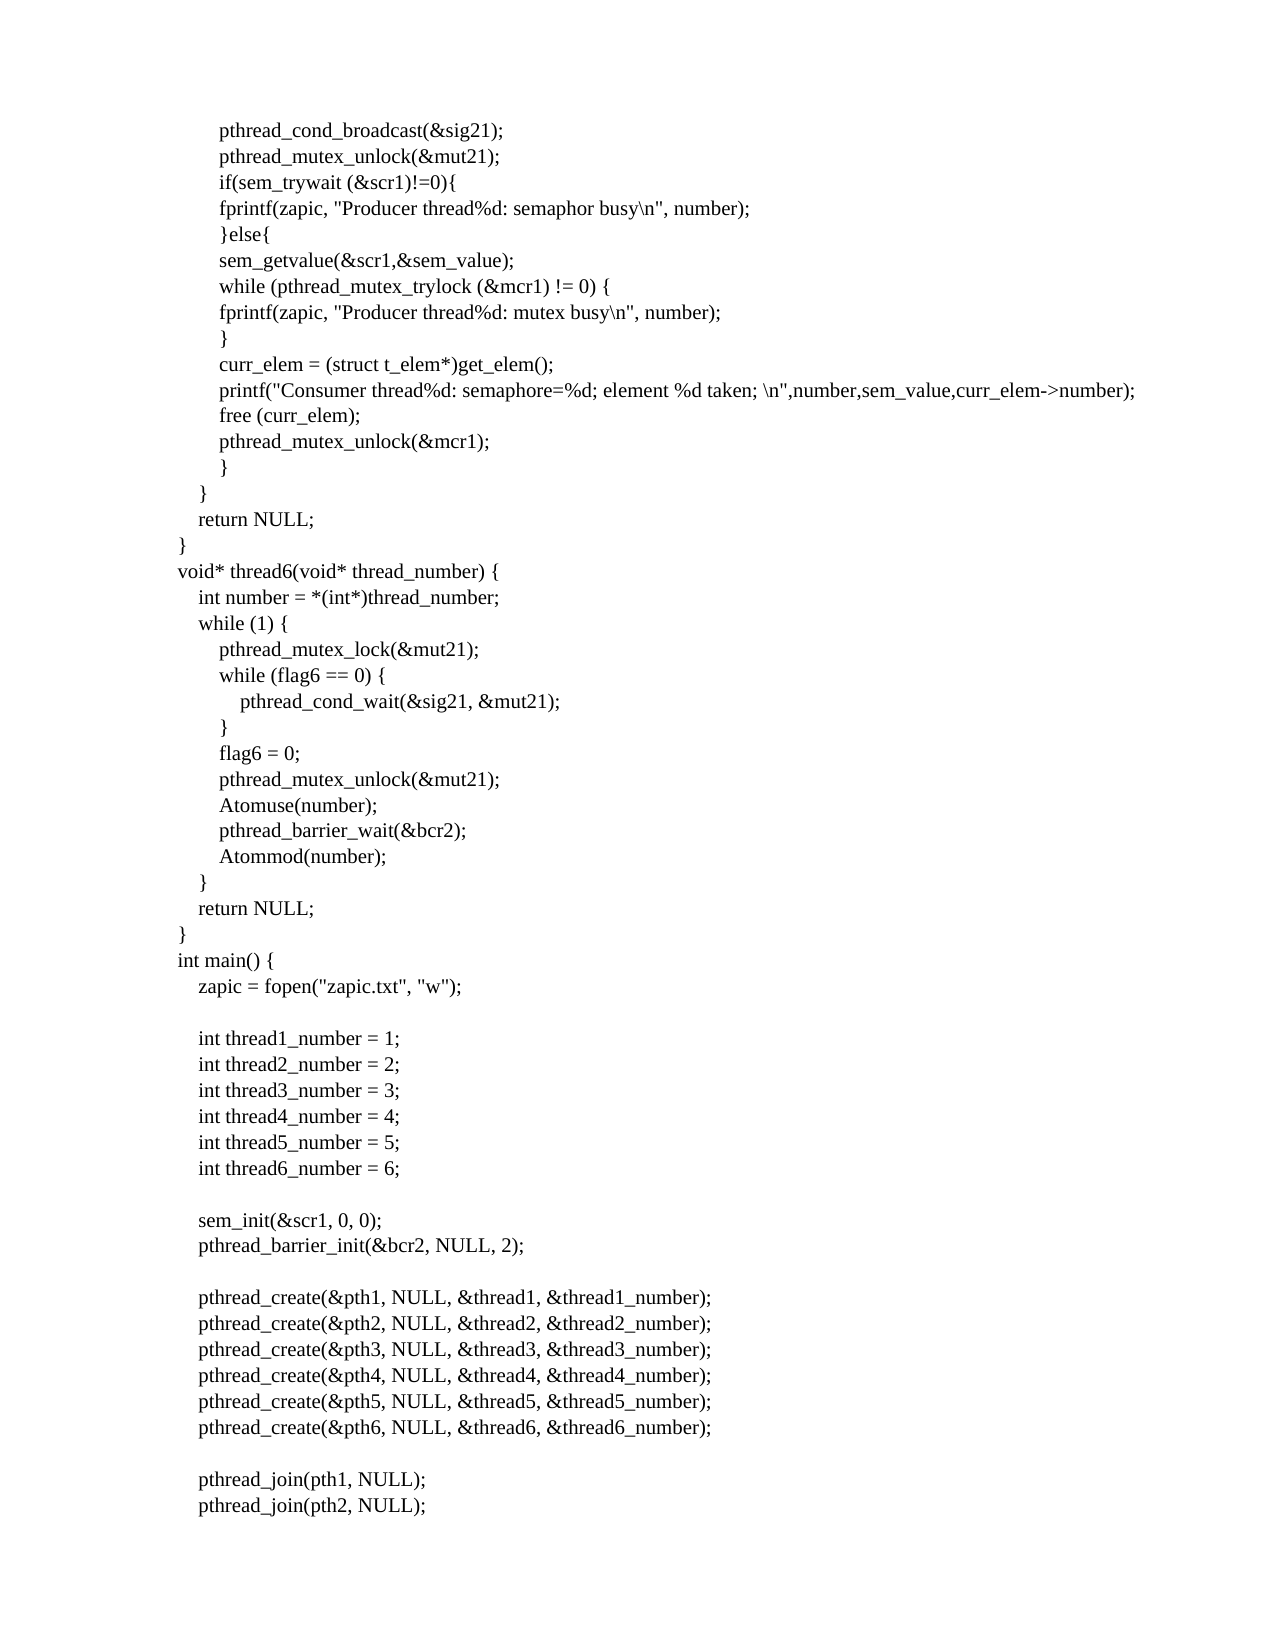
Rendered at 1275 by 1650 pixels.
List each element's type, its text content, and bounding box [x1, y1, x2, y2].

text pthread_create(&pth1, NULL, &thread1, &thread1_number); [177, 1285, 1186, 1309]
text zapic = fopen("zapic.txt", "w"); [177, 974, 1186, 998]
text pthread_cond_broadcast(&sig21); [177, 118, 1186, 142]
text free (curr_elem); [177, 403, 1186, 427]
text pthread_create(&pth6, NULL, &thread6, &thread6_number); [177, 1415, 1186, 1439]
text } [177, 715, 1186, 739]
text return NULL; [177, 896, 1186, 920]
text } [177, 870, 1186, 894]
text int thread6_number = 6; [177, 1156, 1186, 1180]
text pthread_mutex_unlock(&mut21); [177, 767, 1186, 791]
text pthread_join(pth2, NULL); [177, 1493, 1186, 1517]
text pthread_create(&pth2, NULL, &thread2, &thread2_number); [177, 1311, 1186, 1335]
text Atommod(number); [177, 844, 1186, 868]
text } [177, 326, 1186, 350]
text sem_init(&scr1, 0, 0); [177, 1207, 1186, 1232]
text while (1) { [177, 611, 1186, 635]
text }else{ [177, 222, 1186, 246]
text int thread4_number = 4; [177, 1104, 1186, 1128]
text int main() { [177, 948, 1186, 972]
text flag6 = 0; [177, 741, 1186, 765]
text void* thread6(void* thread_number) { [177, 559, 1186, 583]
text fprintf(zapic, "Producer thread%d: mutex busy\n", number); [177, 300, 1186, 324]
text int thread2_number = 2; [177, 1052, 1186, 1076]
text int thread5_number = 5; [177, 1130, 1186, 1154]
text return NULL; [177, 507, 1186, 531]
text int thread3_number = 3; [177, 1078, 1186, 1102]
text printf("Consumer thread%d: semaphore=%d; element %d taken; \n",number,sem_value,curr_elem->number); [177, 377, 1186, 402]
text pthread_create(&pth4, NULL, &thread4, &thread4_number); [177, 1363, 1186, 1387]
text if(sem_trywait (&scr1)!=0){ [177, 170, 1186, 194]
text while (flag6 == 0) { [177, 663, 1186, 687]
text int number = *(int*)thread_number; [177, 585, 1186, 609]
text while (pthread_mutex_trylock (&mcr1) != 0) { [177, 274, 1186, 298]
text Atomuse(number); [177, 792, 1186, 817]
text } [177, 455, 1186, 479]
text int thread1_number = 1; [177, 1026, 1186, 1050]
text pthread_join(pth1, NULL); [177, 1467, 1186, 1491]
text pthread_barrier_wait(&bcr2); [177, 818, 1186, 842]
text pthread_create(&pth3, NULL, &thread3, &thread3_number); [177, 1337, 1186, 1361]
text pthread_mutex_unlock(&mut21); [177, 144, 1186, 168]
text pthread_mutex_unlock(&mcr1); [177, 429, 1186, 453]
text } [177, 533, 1186, 557]
text sem_getvalue(&scr1,&sem_value); [177, 248, 1186, 272]
text pthread_mutex_lock(&mut21); [177, 637, 1186, 661]
text pthread_create(&pth5, NULL, &thread5, &thread5_number); [177, 1389, 1186, 1413]
text pthread_barrier_init(&bcr2, NULL, 2); [177, 1233, 1186, 1257]
text } [177, 481, 1186, 505]
text curr_elem = (struct t_elem*)get_elem(); [177, 352, 1186, 376]
text pthread_cond_wait(&sig21, &mut21); [177, 689, 1186, 713]
text fprintf(zapic, "Producer thread%d: semaphor busy\n", number); [177, 196, 1186, 220]
text } [177, 922, 1186, 946]
